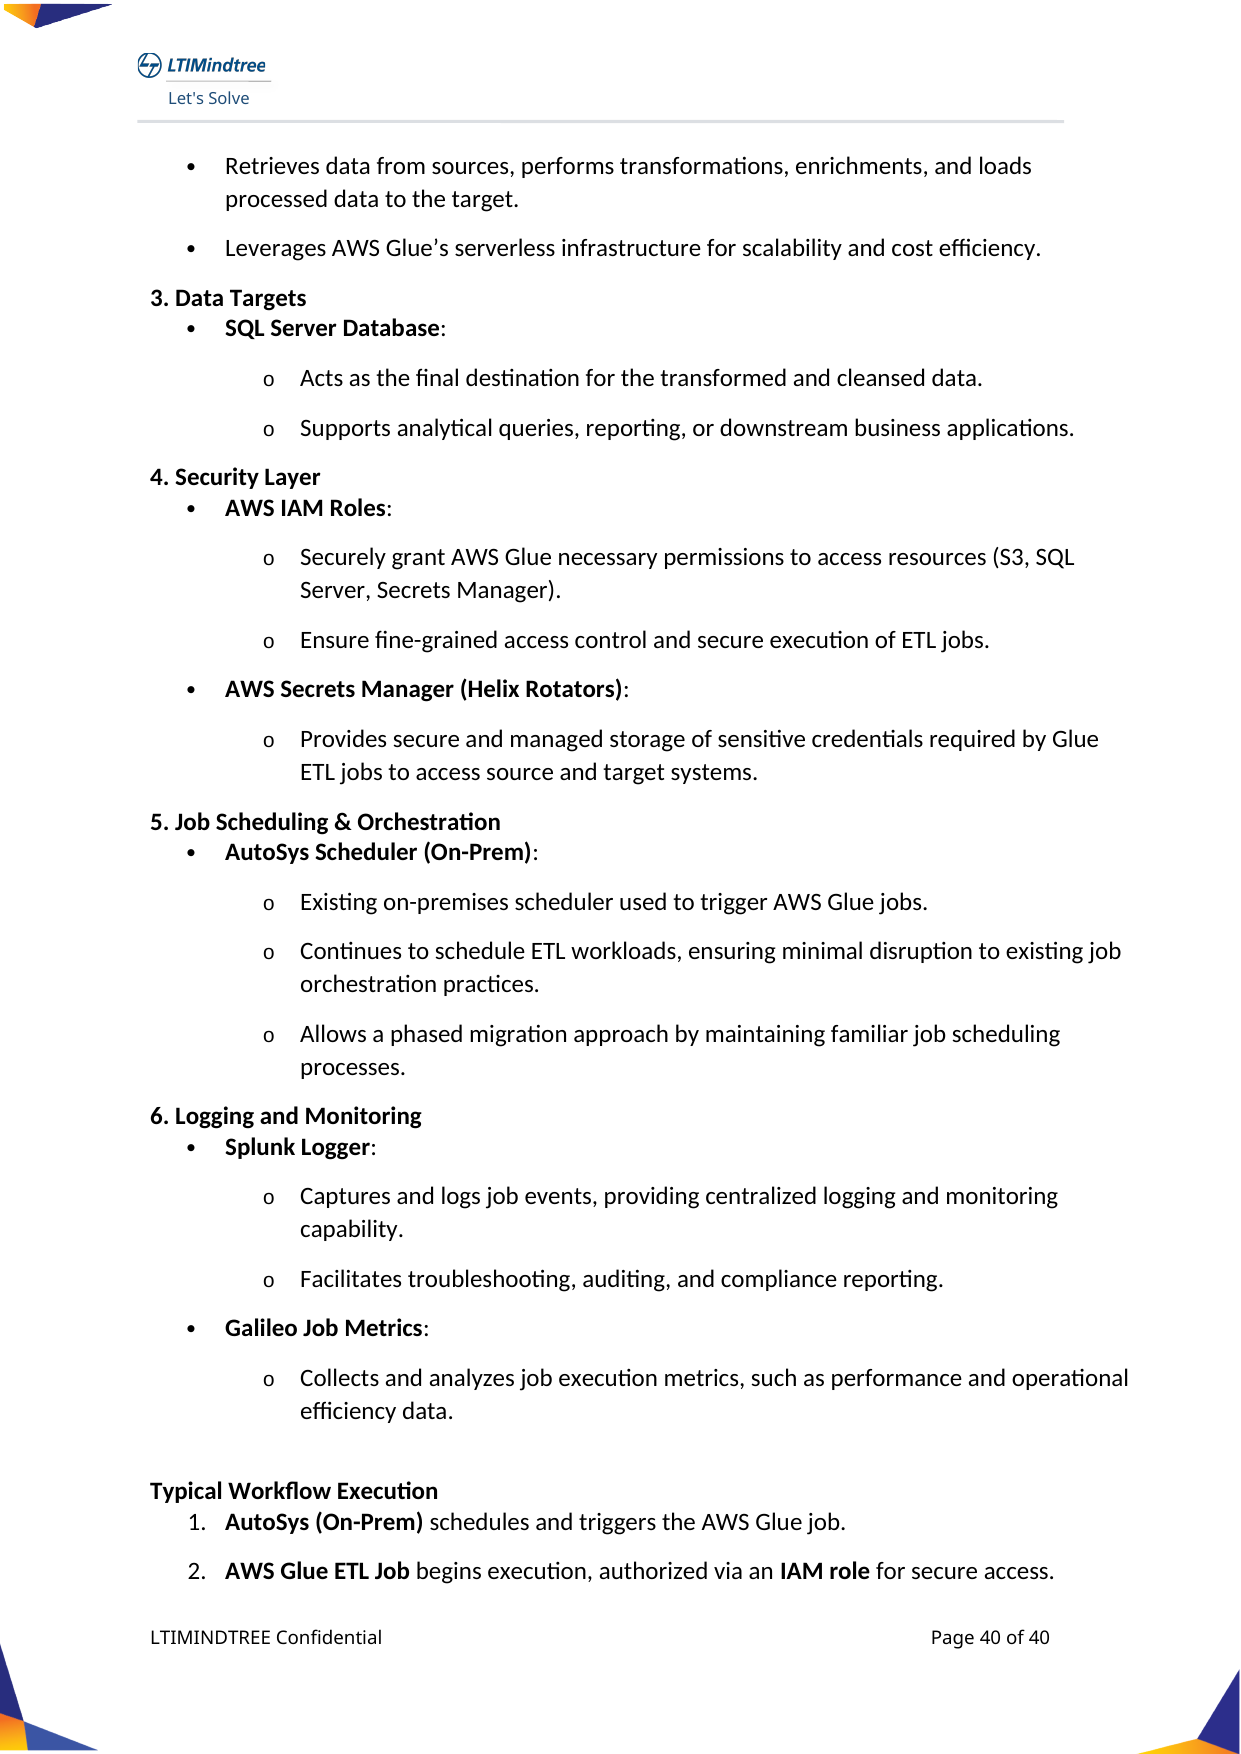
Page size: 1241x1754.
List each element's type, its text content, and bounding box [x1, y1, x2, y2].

list Retrieves data from sources, performs transformations, enrichments, and loads processed data to the target. [187, 150, 1138, 213]
text 5. Job Scheduling & Orchestration [150, 806, 1138, 836]
list Leverages AWS Glue’s serverless infrastructure for scalability and cost efficiency. [187, 232, 1138, 263]
list Splunk Logger: [187, 1131, 1138, 1161]
list Acts as the final destination for the transformed and cleansed data. [262, 362, 1138, 393]
list AutoSys Scheduler (On-Prem): [187, 836, 1138, 867]
list Supports analytical queries, reporting, or downstream business applications. [262, 412, 1138, 442]
text 3. Data Targets [150, 282, 1138, 313]
list Securely grant AWS Glue necessary permissions to access resources (S3, SQL Server, Secrets Manager). [262, 541, 1138, 605]
picture [3, 0, 113, 100]
picture [137, 53, 265, 78]
picture [0, 1641, 98, 1754]
picture [1134, 1670, 1241, 1754]
list Captures and logs job events, providing centralized logging and monitoring capability. [262, 1180, 1138, 1244]
list AWS Glue ETL Job begins execution, authorized via an IAM role for secure access. [187, 1555, 1138, 1586]
list SQL Server Database: [187, 313, 1138, 343]
list AWS Secrets Manager (Helix Rotators): [187, 673, 1138, 704]
text 6. Logging and Monitoring [150, 1100, 1138, 1131]
list Ensure fine-grained access control and secure execution of ETL jobs. [262, 624, 1138, 654]
list Allows a phased migration approach by maintaining familiar job scheduling processes. [262, 1018, 1138, 1081]
list AWS IAM Roles: [187, 492, 1138, 522]
list AutoSys (On-Prem) schedules and triggers the AWS Glue job. [187, 1506, 1138, 1536]
list Galileo Job Metrics: [187, 1312, 1138, 1343]
list Provides secure and managed storage of sensitive credentials required by Glue ETL jobs to access source and target systems. [262, 723, 1138, 787]
list Continues to schedule ETL workloads, ensuring minimal disruption to existing job orchestration practices. [262, 935, 1138, 999]
text Typical Workflow Execution [150, 1475, 1138, 1506]
list Facilitates troubleshooting, auditing, and compliance reporting. [262, 1263, 1138, 1293]
text 4. Security Layer [150, 461, 1138, 492]
list Existing on-premises scheduler used to trigger AWS Glue jobs. [262, 886, 1138, 916]
list Collects and analyzes job execution metrics, such as performance and operational efficiency data. [262, 1362, 1138, 1426]
